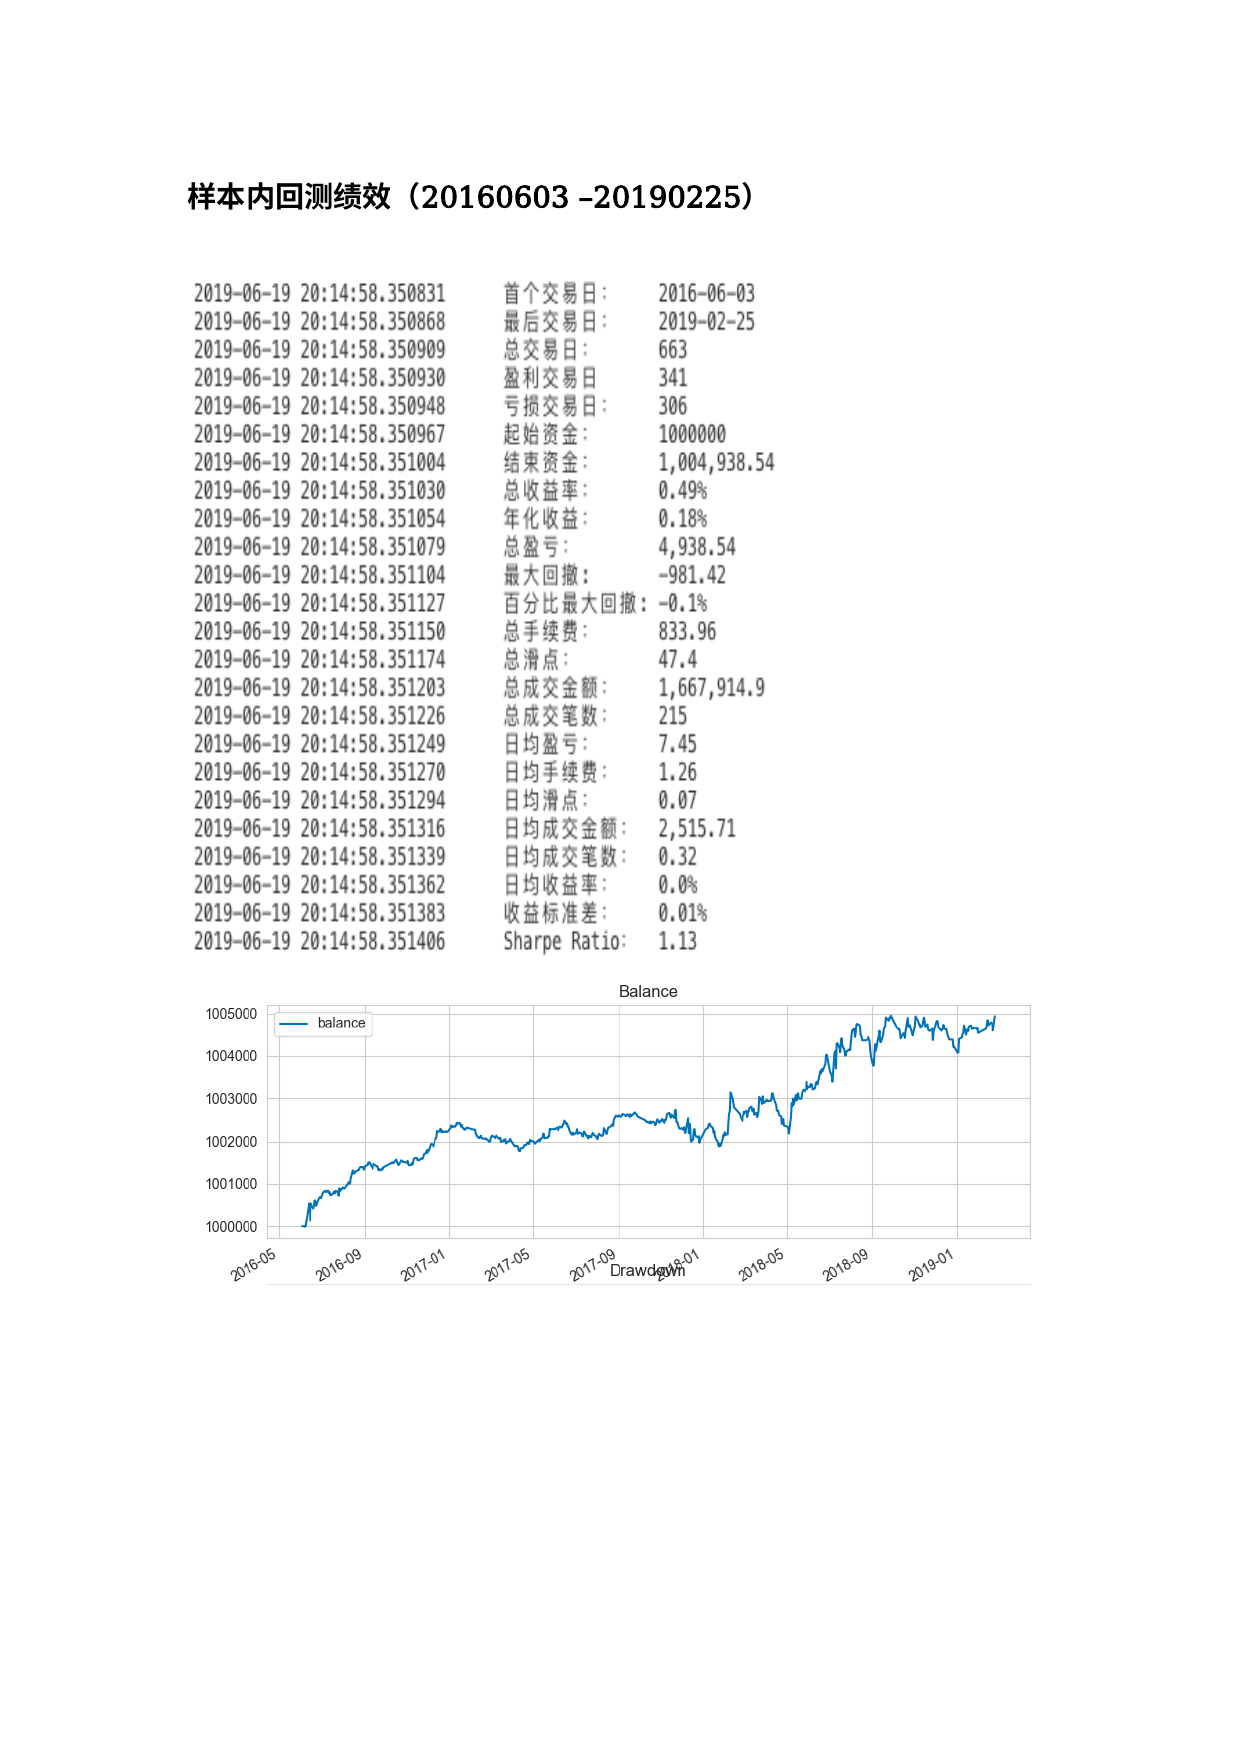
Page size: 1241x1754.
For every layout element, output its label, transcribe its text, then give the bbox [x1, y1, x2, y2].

subtitle 样本内回测绩效（20160603 –20190225） [187, 162, 1053, 227]
picture [187, 963, 1053, 1285]
picture [187, 280, 783, 958]
